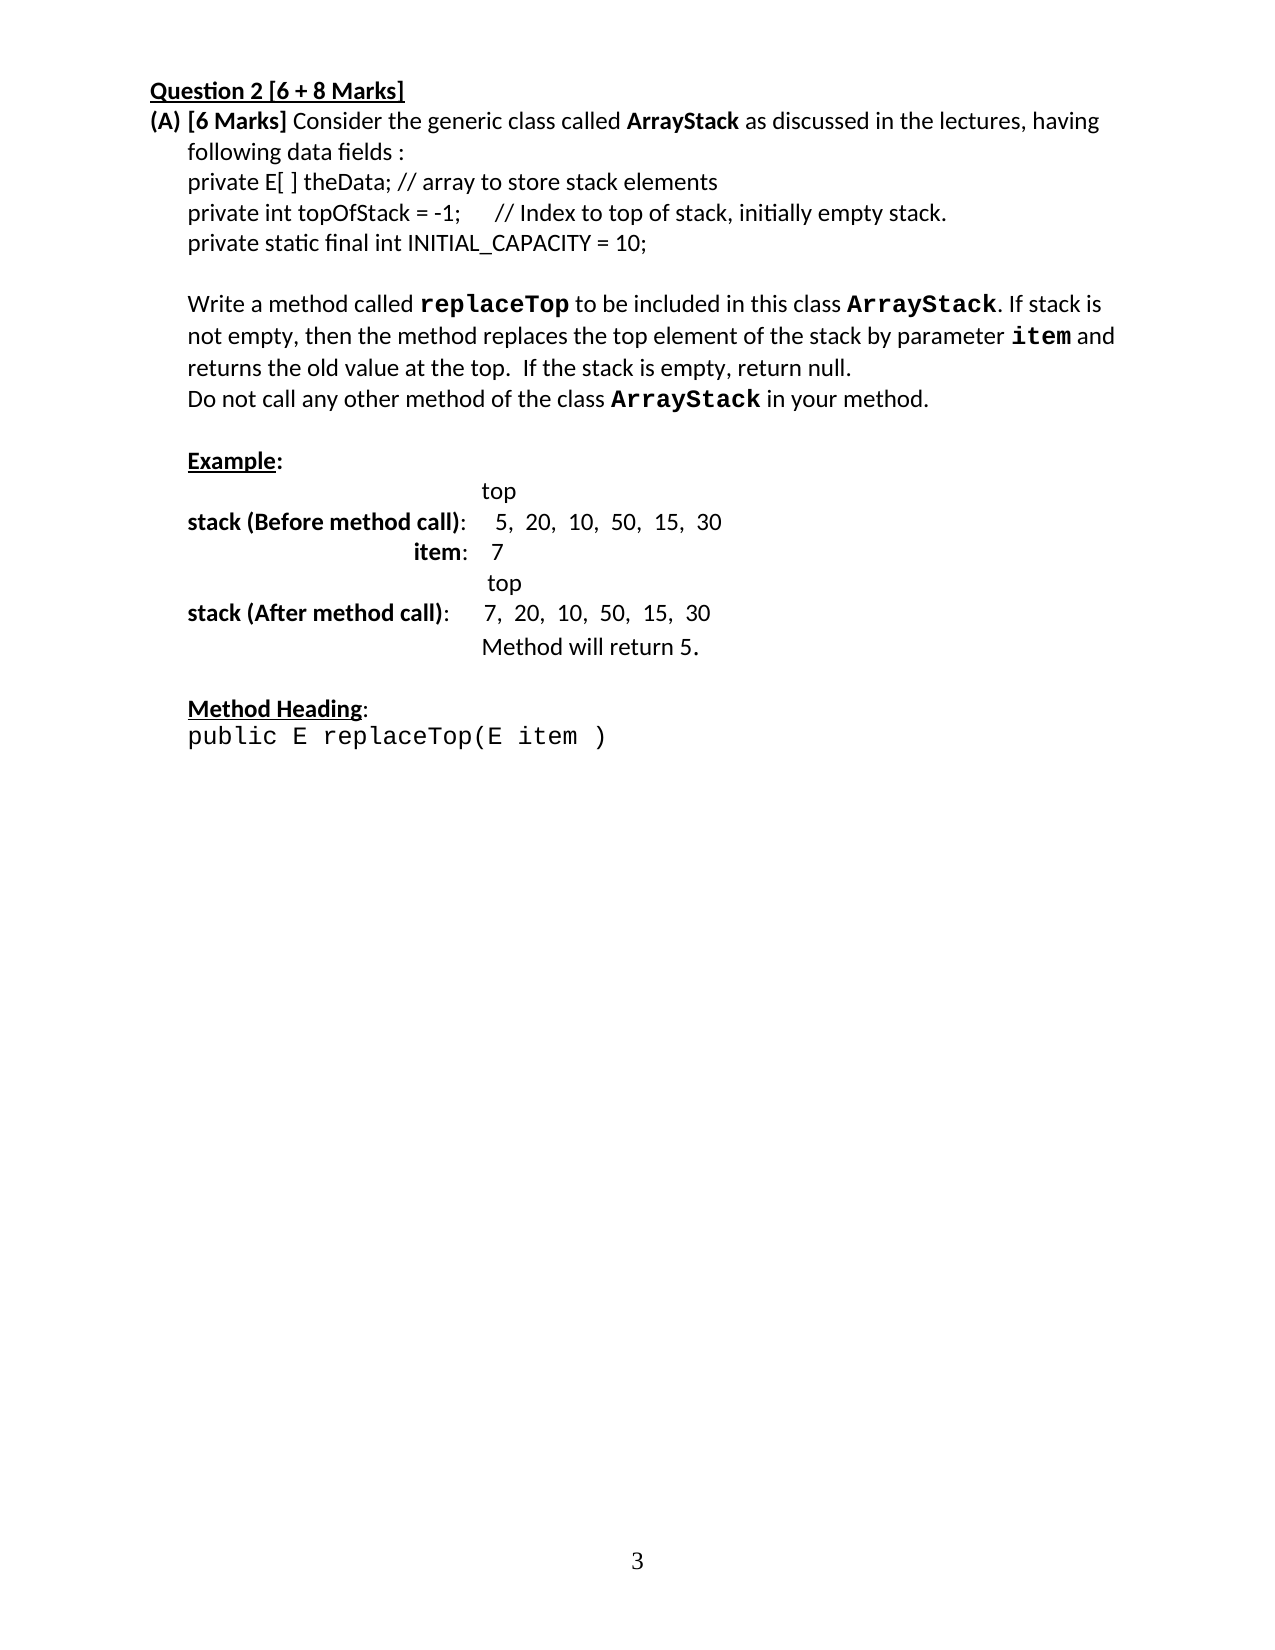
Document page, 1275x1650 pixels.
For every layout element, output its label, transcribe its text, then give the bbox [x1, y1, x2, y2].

text Method Heading: [187, 693, 1125, 723]
text Do not call any other method of the class ArrayStack in your method. [187, 383, 1125, 414]
text Example: [187, 445, 1125, 476]
text top [187, 476, 1125, 506]
text Write a method called replaceTop to be included in this class ArrayStack. If stack is not empty, then the method replaces the top element of the stack by parameter item and returns the old value at the top. If the stack is empty, return null. [187, 289, 1125, 383]
text item: 7 [187, 537, 1125, 567]
text private int topOfStack = -1; // Index to top of stack, initially empty stack. [187, 197, 1125, 228]
text private static final int INITIAL_CAPACITY = 10; [187, 228, 1125, 258]
text stack (Before method call): 5, 20, 10, 50, 15, 30 [187, 506, 1125, 537]
text stack (After method call): 7, 20, 10, 50, 15, 30 [187, 598, 1125, 628]
text Question 2 [6 + 8 Marks] [150, 75, 1125, 106]
text private E[ ] theData; // array to store stack elements [187, 167, 1125, 197]
text public E replaceTop(E item ) [187, 723, 1125, 752]
list [6 Marks] Consider the generic class called ArrayStack as discussed in the lectures, having following data fields : [150, 106, 1125, 167]
text Method will return 5. [187, 628, 1125, 662]
text top [187, 567, 1125, 598]
